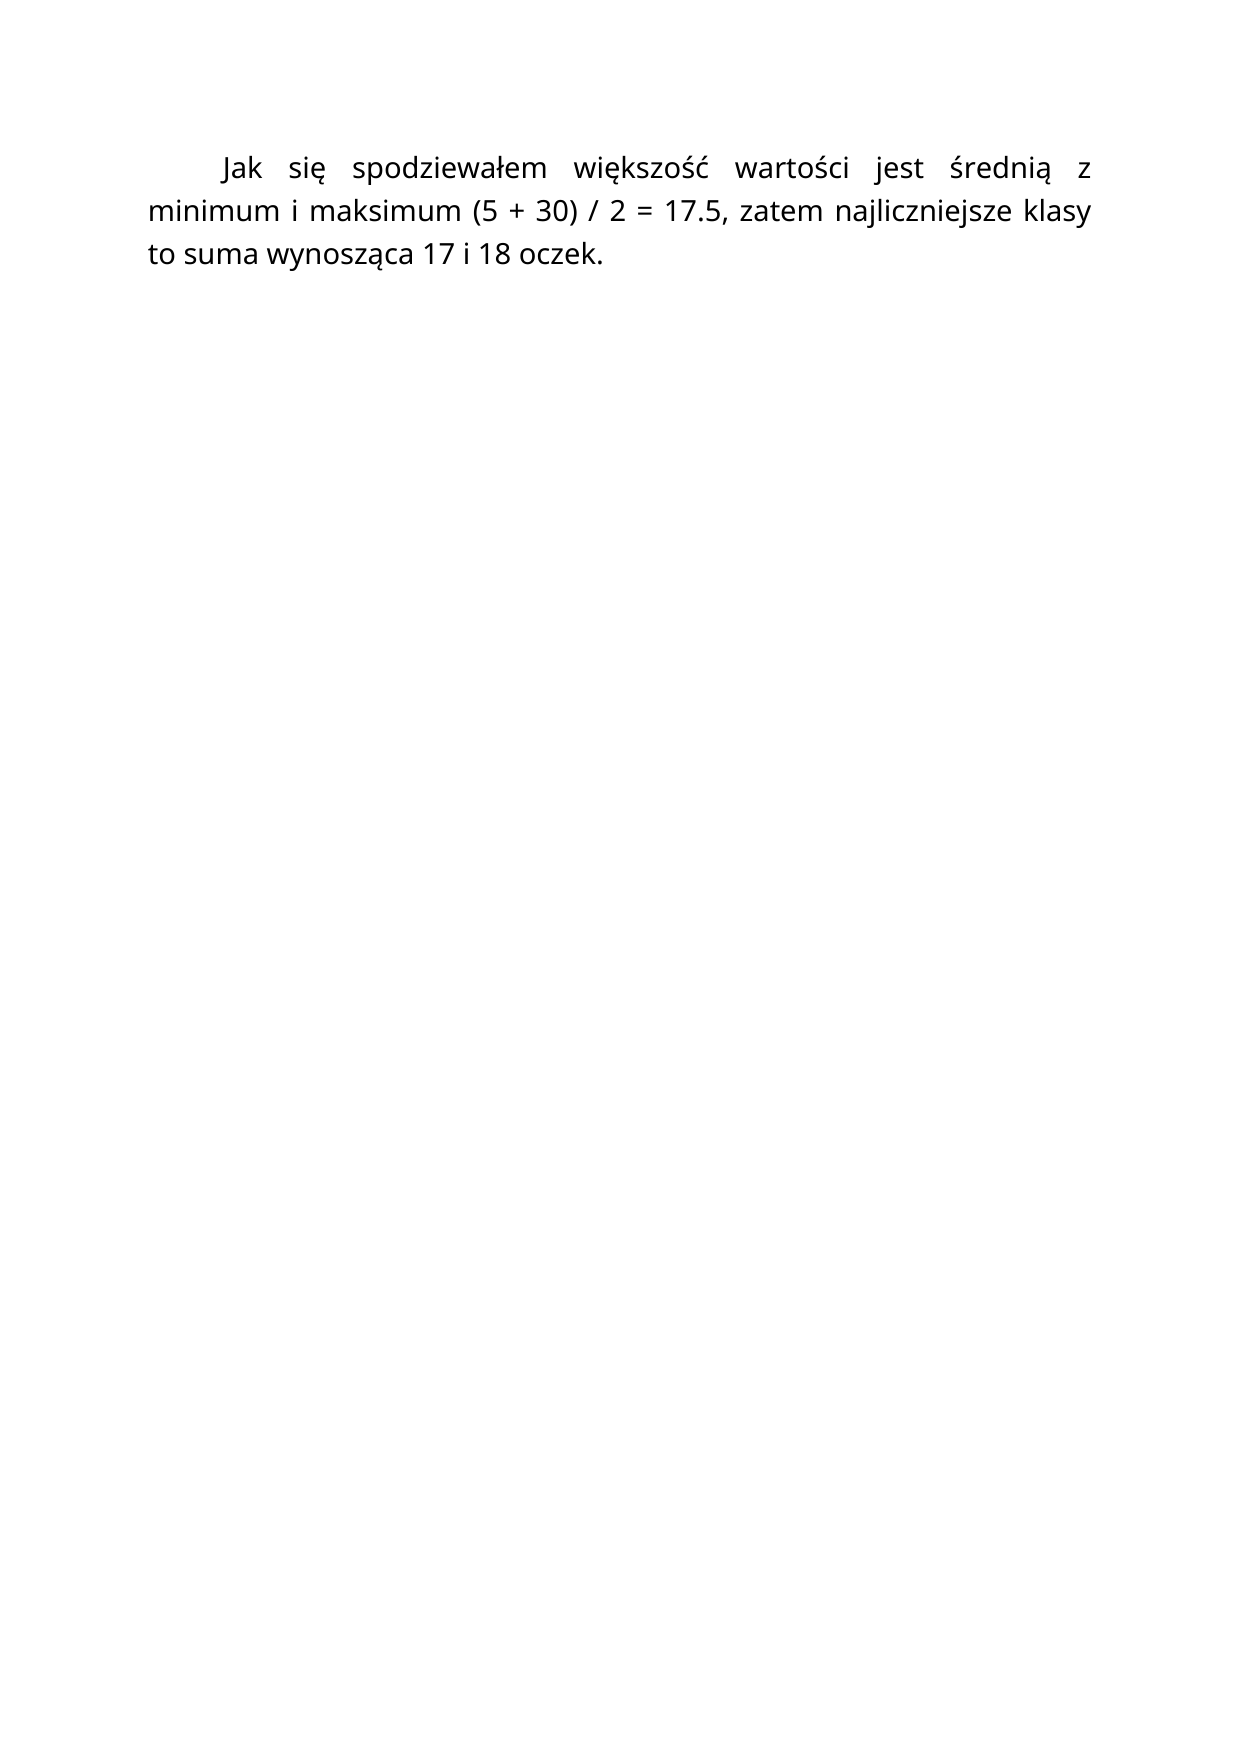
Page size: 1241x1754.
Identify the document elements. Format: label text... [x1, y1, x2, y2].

text Jak się spodziewałem większość wartości jest średnią z minimum i maksimum (5 + 30) / 2 = 17.5, zatem najliczniejsze klasy to suma wynosząca 17 i 18 oczek. [148, 148, 1093, 273]
